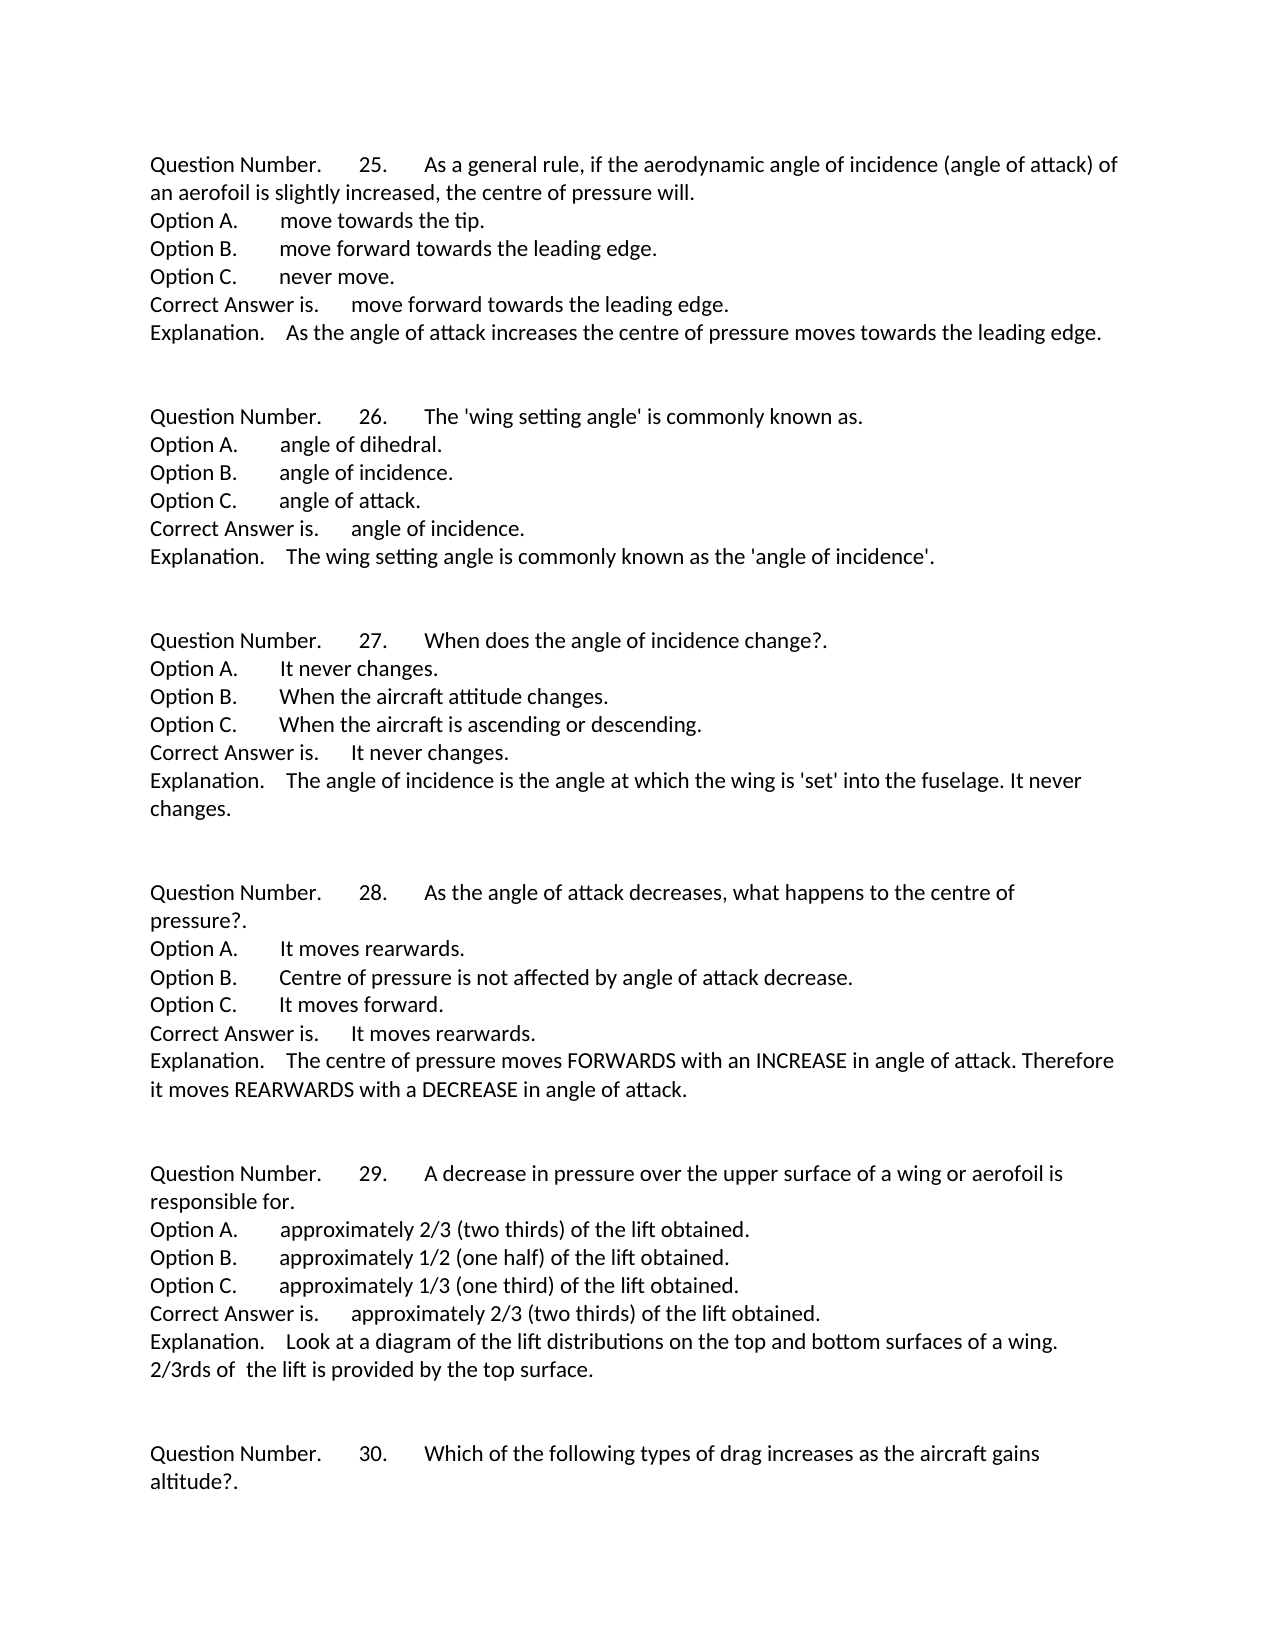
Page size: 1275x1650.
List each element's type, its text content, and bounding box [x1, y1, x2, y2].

text Explanation. The wing setting angle is commonly known as the 'angle of incidence'. [150, 542, 1125, 570]
text Correct Answer is. It moves rearwards. [150, 1019, 1125, 1047]
text Option B. move forward towards the leading edge. [150, 234, 1125, 262]
text Explanation. Look at a diagram of the lift distributions on the top and bottom surfaces of a wing. 2/3rds of the lift is provided by the top surface. [150, 1327, 1125, 1383]
text Question Number. 27. When does the angle of incidence change?. [150, 626, 1125, 654]
text Option B. When the aircraft attitude changes. [150, 682, 1125, 710]
text Question Number. 25. As a general rule, if the aerodynamic angle of incidence (angle of attack) of an aerofoil is slightly increased, the centre of pressure will. [150, 150, 1125, 206]
text Question Number. 26. The 'wing setting angle' is commonly known as. [150, 402, 1125, 430]
text Option C. approximately 1/3 (one third) of the lift obtained. [150, 1271, 1125, 1299]
text Correct Answer is. approximately 2/3 (two thirds) of the lift obtained. [150, 1299, 1125, 1327]
text Option A. angle of dihedral. [150, 430, 1125, 458]
text Question Number. 30. Which of the following types of drag increases as the aircraft gains altitude?. [150, 1439, 1125, 1495]
text Question Number. 28. As the angle of attack decreases, what happens to the centre of pressure?. [150, 878, 1125, 934]
text Option A. move towards the tip. [150, 206, 1125, 234]
text Question Number. 29. A decrease in pressure over the upper surface of a wing or aerofoil is responsible for. [150, 1159, 1125, 1215]
text Option A. approximately 2/3 (two thirds) of the lift obtained. [150, 1215, 1125, 1243]
text Option B. angle of incidence. [150, 458, 1125, 486]
text Option A. It never changes. [150, 654, 1125, 682]
text Option C. never move. [150, 262, 1125, 290]
text Option B. approximately 1/2 (one half) of the lift obtained. [150, 1243, 1125, 1271]
text Option C. It moves forward. [150, 991, 1125, 1019]
text Option A. It moves rearwards. [150, 934, 1125, 963]
text Option B. Centre of pressure is not affected by angle of attack decrease. [150, 963, 1125, 991]
text Explanation. The angle of incidence is the angle at which the wing is 'set' into the fuselage. It never changes. [150, 766, 1125, 822]
text Correct Answer is. move forward towards the leading edge. [150, 290, 1125, 318]
text Correct Answer is. angle of incidence. [150, 514, 1125, 542]
text Correct Answer is. It never changes. [150, 738, 1125, 766]
text Explanation. The centre of pressure moves FORWARDS with an INCREASE in angle of attack. Therefore it moves REARWARDS with a DECREASE in angle of attack. [150, 1047, 1125, 1103]
text Option C. When the aircraft is ascending or descending. [150, 710, 1125, 738]
text Option C. angle of attack. [150, 486, 1125, 514]
text Explanation. As the angle of attack increases the centre of pressure moves towards the leading edge. [150, 318, 1125, 346]
